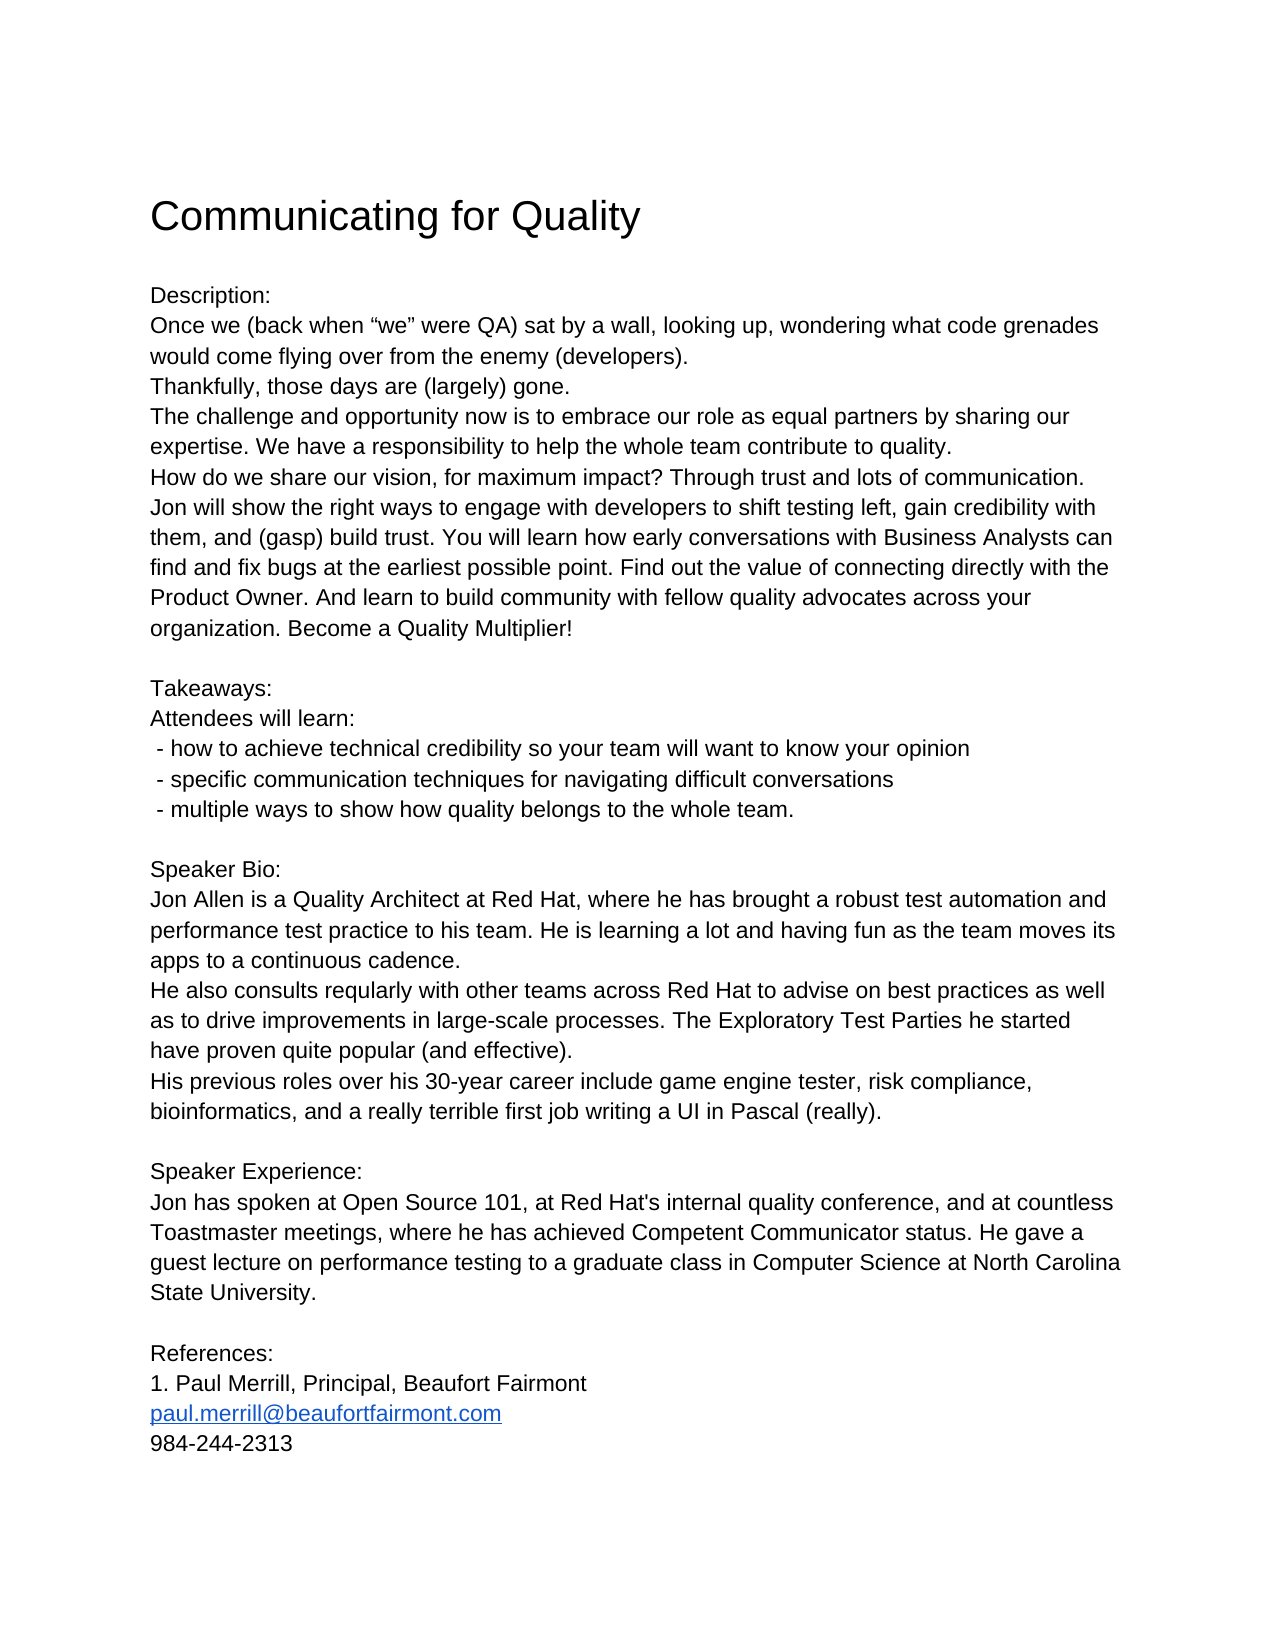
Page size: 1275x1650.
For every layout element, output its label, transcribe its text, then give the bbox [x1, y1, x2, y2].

text paul.merrill@beaufortfairmont.com [150, 1400, 1125, 1426]
text 1. Paul Merrill, Principal, Beaufort Fairmont [150, 1370, 1125, 1396]
text References: [150, 1339, 1125, 1366]
text Thankfully, those days are (largely) gone. [150, 373, 1125, 399]
text - specific communication techniques for navigating difficult conversations [150, 766, 1125, 792]
text Attendees will learn: [150, 705, 1125, 732]
text How do we share our vision, for maximum impact? Through trust and lots of communication. [150, 463, 1125, 490]
text Jon Allen is a Quality Architect at Red Hat, where he has brought a robust test automation and performance test practice to his team. He is learning a lot and having fun as the team moves its apps to a continuous cadence. [150, 886, 1125, 973]
text Takeaways: [150, 675, 1125, 701]
subtitle Communicating for Quality [150, 192, 1125, 239]
text The challenge and opportunity now is to embrace our role as equal partners by sharing our expertise. We have a responsibility to help the whole team contribute to quality. [150, 403, 1125, 460]
text - multiple ways to show how quality belongs to the whole team. [150, 796, 1125, 822]
text His previous roles over his 30-year career include game engine tester, risk compliance, bioinformatics, and a really terrible first job writing a UI in Pascal (really). [150, 1068, 1125, 1124]
text Description: [150, 282, 1125, 309]
text Jon has spoken at Open Source 101, at Red Hat's internal quality conference, and at countless Toastmaster meetings, where he has achieved Competent Communicator status. He gave a guest lecture on performance testing to a graduate class in Computer Science at North Carolina State University. [150, 1188, 1125, 1306]
text Once we (back when “we” were QA) sat by a wall, looking up, wondering what code grenades would come flying over from the enemy (developers). [150, 312, 1125, 369]
text Jon will show the right ways to engage with developers to shift testing left, gain credibility with them, and (gasp) build trust. You will learn how early conversations with Business Analysts can find and fix bugs at the earliest possible point. Find out the value of connecting directly with the Product Owner. And learn to build community with fellow quality advocates across your organization. Become a Quality Multiplier! [150, 494, 1125, 641]
text - how to achieve technical credibility so your team will want to know your opinion [150, 735, 1125, 762]
text He also consults reqularly with other teams across Red Hat to advise on best practices as well as to drive improvements in large-scale processes. The Exploratory Test Parties he started have proven quite popular (and effective). [150, 977, 1125, 1064]
text Speaker Bio: [150, 856, 1125, 883]
text Speaker Experience: [150, 1158, 1125, 1185]
text 984-244-2313 [150, 1430, 1125, 1457]
